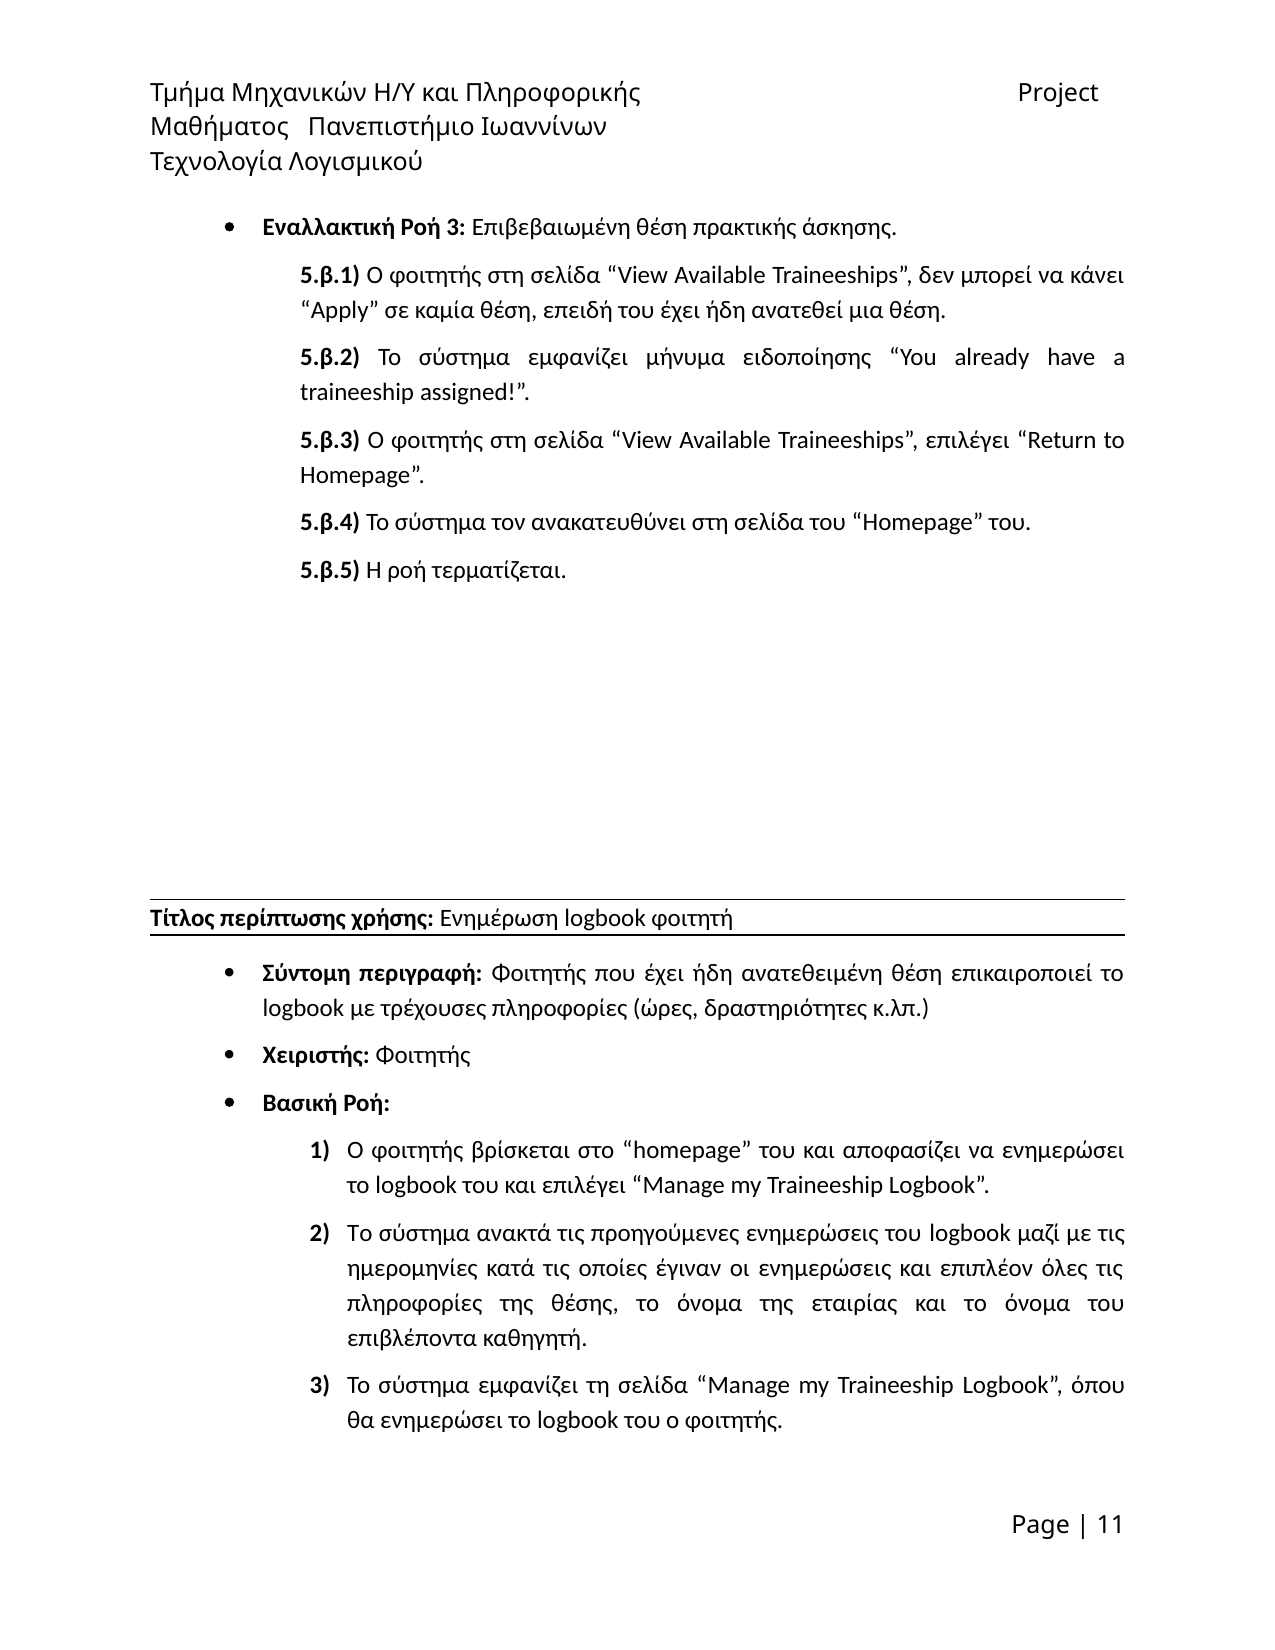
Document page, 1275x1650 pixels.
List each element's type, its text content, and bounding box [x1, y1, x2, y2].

list 5.β.4) Το σύστημα τον ανακατευθύνει στη σελίδα του “Homepage” του. [300, 506, 1125, 537]
text Τίτλος περίπτωσης χρήσης: Ενημέρωση logbook φοιτητή [150, 900, 1125, 934]
list 5.β.1) Ο φοιτητής στη σελίδα “View Available Traineeships”, δεν μπορεί να κάνει “Apply” σε καμία θέση, επειδή του έχει ήδη ανατεθεί μια θέση. [300, 259, 1125, 324]
list Σύντομη περιγραφή: Φοιτητής που έχει ήδη ανατεθειμένη θέση επικαιροποιεί το logbook με τρέχουσες πληροφορίες (ώρες, δραστηριότητες κ.λπ.) [225, 957, 1125, 1022]
list 5.β.5) Η ροή τερματίζεται. [300, 554, 1125, 584]
list 5.β.3) Ο φοιτητής στη σελίδα “View Available Traineeships”, επιλέγει “Return to Homepage”. [300, 424, 1125, 489]
list Βασική Ροή: [225, 1087, 1125, 1117]
list Ο φοιτητής βρίσκεται στο “homepage” του και αποφασίζει να ενημερώσει το logbook του και επιλέγει “Manage my Traineeship Logbook”. [309, 1134, 1125, 1200]
list Το σύστημα εμφανίζει τη σελίδα “Manage my Traineeship Logbook”, όπου θα ενημερώσει το logbook του ο φοιτητής. [309, 1369, 1125, 1435]
list 5.β.2) Το σύστημα εμφανίζει μήνυμα ειδοποίησης “You already have a traineeship assigned!”. [300, 341, 1125, 407]
list Χειριστής: Φοιτητής [225, 1039, 1125, 1070]
list Tο σύστημα ανακτά τις προηγούμενες ενημερώσεις του logbook μαζί με τις ημερομηνίες κατά τις οποίες έγιναν οι ενημερώσεις και επιπλέον όλες τις πληροφορίες της θέσης, το όνομα της εταιρίας και το όνομα του επιβλέποντα καθηγητή. [309, 1217, 1125, 1352]
list Εναλλακτική Ροή 3: Επιβεβαιωμένη θέση πρακτικής άσκησης. [225, 211, 1125, 242]
